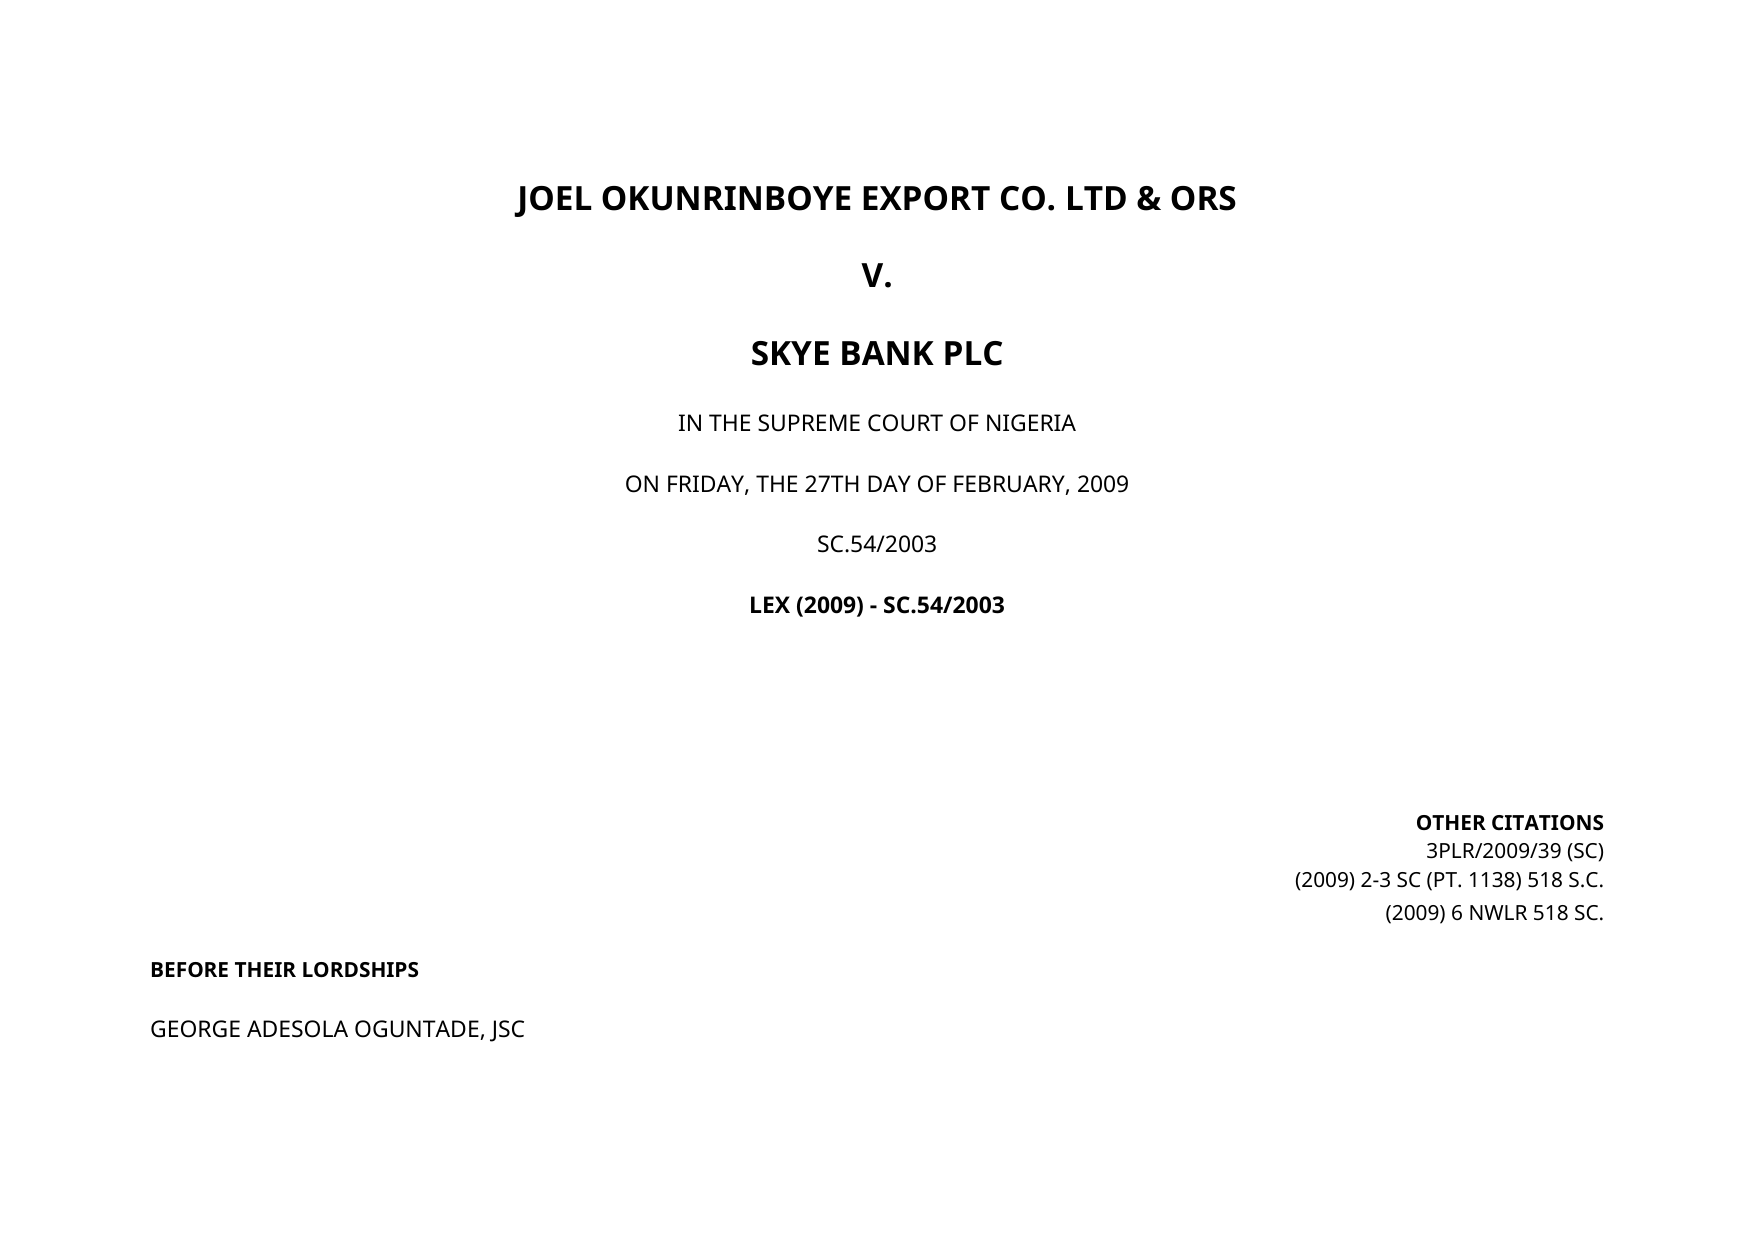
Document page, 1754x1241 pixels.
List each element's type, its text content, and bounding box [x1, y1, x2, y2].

text SKYE BANK PLC [150, 329, 1604, 375]
text LEX (2009) - SC.54/2003 [150, 589, 1604, 621]
text IN THE SUPREME COURT OF NIGERIA [150, 407, 1604, 438]
text (2009) 2-3 SC (PT. 1138) 518 S.C. [150, 865, 1604, 893]
text GEORGE ADESOLA OGUNTADE, JSC [150, 1013, 1604, 1044]
text ON FRIDAY, THE 27TH DAY OF FEBRUARY, 2009 [150, 467, 1604, 499]
text JOEL OKUNRINBOYE EXPORT CO. LTD & ORS [150, 175, 1604, 220]
text SC.54/2003 [150, 528, 1604, 560]
text BEFORE THEIR LORDSHIPS [150, 955, 1604, 984]
text V. [150, 252, 1604, 298]
text 3PLR/2009/39 (SC) [150, 837, 1604, 865]
text (2009) 6 NWLR 518 SC. [150, 898, 1604, 926]
text OTHER CITATIONS [150, 808, 1604, 837]
